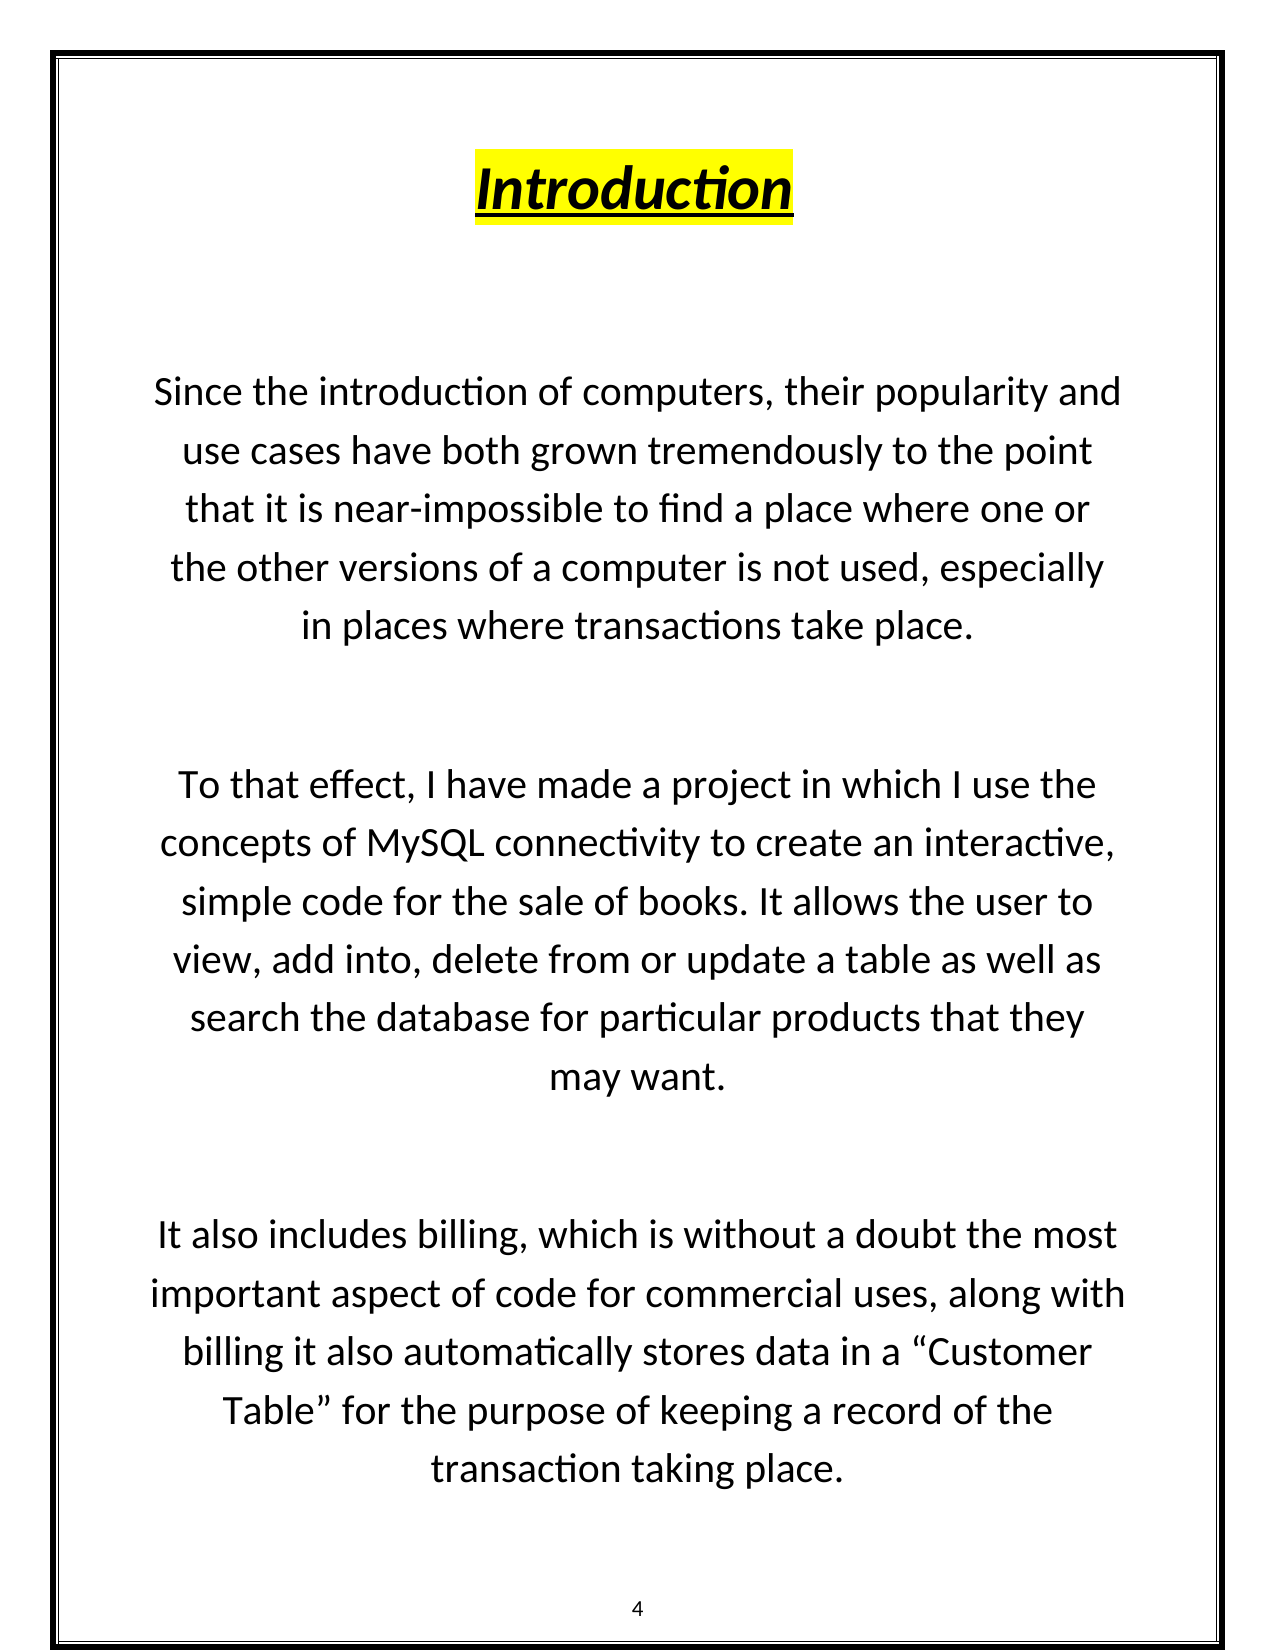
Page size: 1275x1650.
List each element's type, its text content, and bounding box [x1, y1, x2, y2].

text Since the introduction of computers, their popularity and use cases have both grown tremendously to the point that it is near-impossible to find a place where one or the other versions of a computer is not used, especially in places where transactions take place. [152, 365, 1123, 650]
text Table” for the purpose of keeping a record of the transaction taking place. [222, 1384, 1053, 1493]
text It also includes billing, which is without a doubt the most important aspect of code for commercial uses, along with billing it also automatically stores data in a “Customer [150, 1208, 1126, 1376]
text To that effect, I have made a project in which I use the concepts of MySQL connectivity to create an interactive, simple code for the sale of books. It allows the user to view, add into, delete from or update a table as well as search the database for particular products that they may want. [159, 758, 1116, 1101]
text Introduction [135, 148, 1139, 225]
